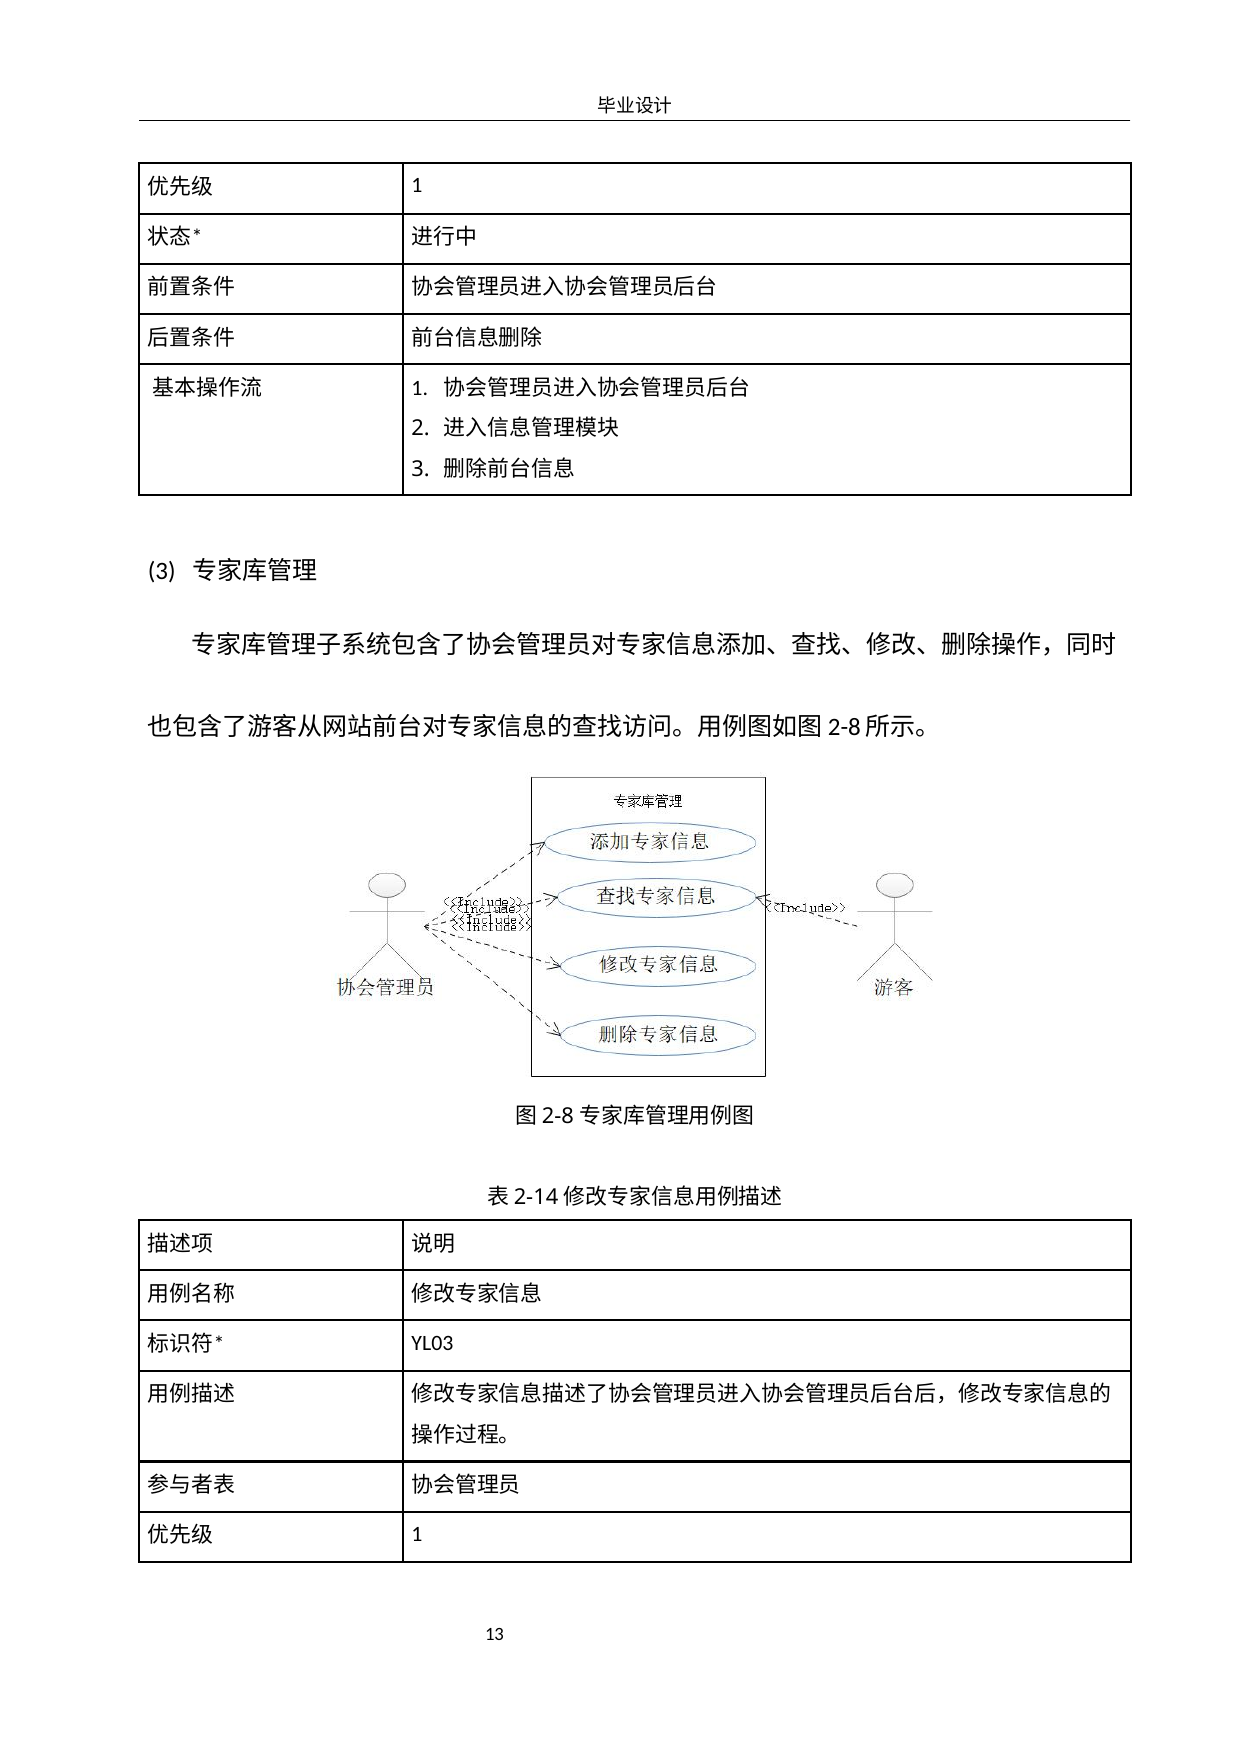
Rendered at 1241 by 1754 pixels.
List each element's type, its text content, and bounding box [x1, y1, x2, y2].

text 专家库管理子系统包含了协会管理员对专家信息添加、查找、修改、删除操作，同时也包含了游客从网站前台对专家信息的查找访问。用例图如图2-8所示。 [148, 610, 1122, 757]
table_cell 标识符* [140, 1321, 402, 1369]
table_cell 前置条件 [140, 265, 402, 313]
table_cell 状态* [140, 215, 402, 263]
table_cell 参与者表 [140, 1463, 402, 1511]
table_cell YL03 [404, 1321, 1130, 1369]
table_cell 优先级 [140, 164, 402, 212]
table_cell 协会管理员进入协会管理员后台 [404, 265, 1130, 313]
table_cell 修改专家信息 [404, 1271, 1130, 1319]
table_cell 协会管理员进入协会管理员后台 进入信息管理模块 删除前台信息 [404, 365, 1130, 494]
table_cell 前台信息删除 [404, 315, 1130, 363]
table_cell 协会管理员 [404, 1463, 1130, 1511]
table_cell 进行中 [404, 215, 1130, 263]
list 专家库管理 [148, 536, 1122, 601]
table_cell 用例描述 [140, 1372, 402, 1460]
table_cell 1 [404, 1513, 1130, 1561]
table_cell 修改专家信息描述了协会管理员进入协会管理员后台后，修改专家信息的操作过程。 [404, 1372, 1130, 1460]
table_header 描述项 [140, 1221, 402, 1269]
table_cell 1 [404, 164, 1130, 212]
table_cell 后置条件 [140, 315, 402, 363]
text 图2-8 专家库管理用例图 [148, 1098, 1122, 1131]
text 表2-14 修改专家信息用例描述 [148, 1178, 1122, 1211]
picture [331, 765, 939, 1084]
table_header 说明 [404, 1221, 1130, 1269]
table_cell 用例名称 [140, 1271, 402, 1319]
table_cell 基本操作流 [140, 365, 402, 494]
table_cell 优先级 [140, 1513, 402, 1561]
